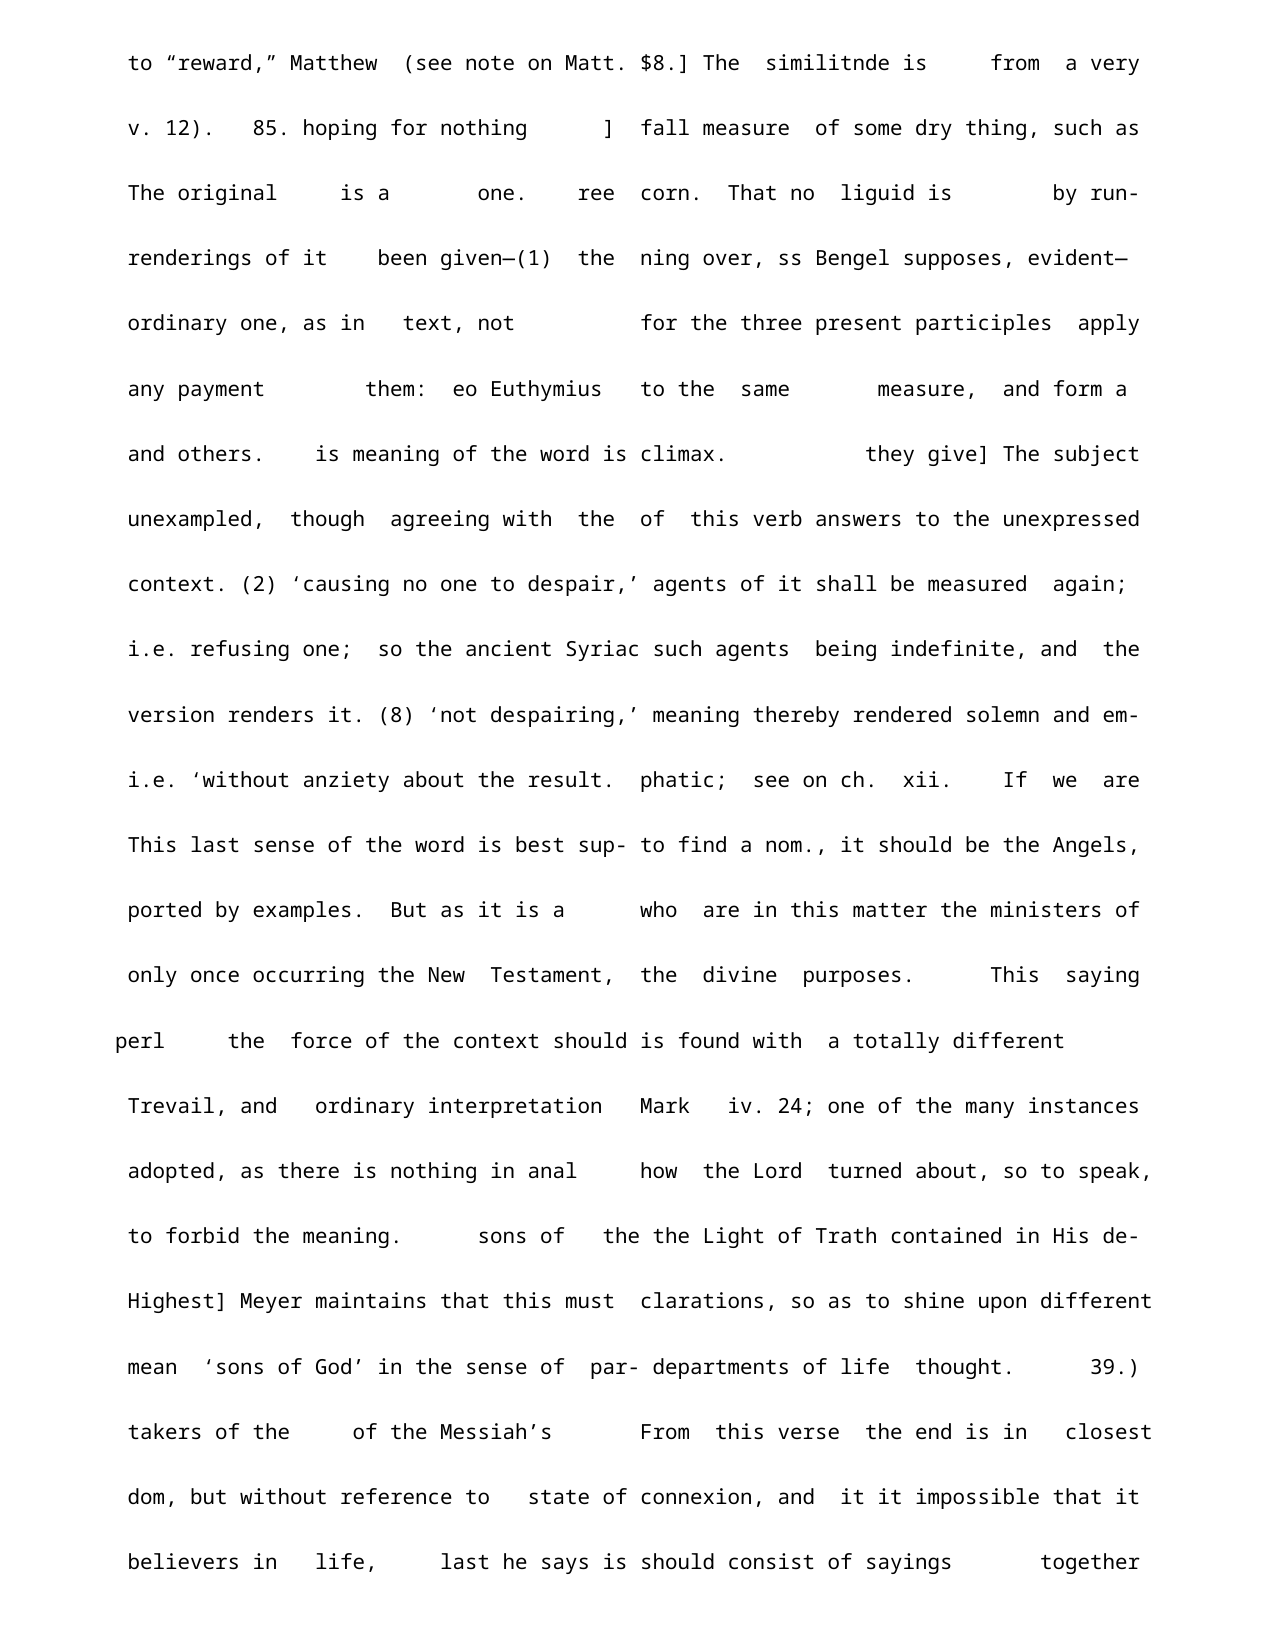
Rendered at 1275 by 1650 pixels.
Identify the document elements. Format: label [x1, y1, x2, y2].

text [15, 15, 1260, 1608]
